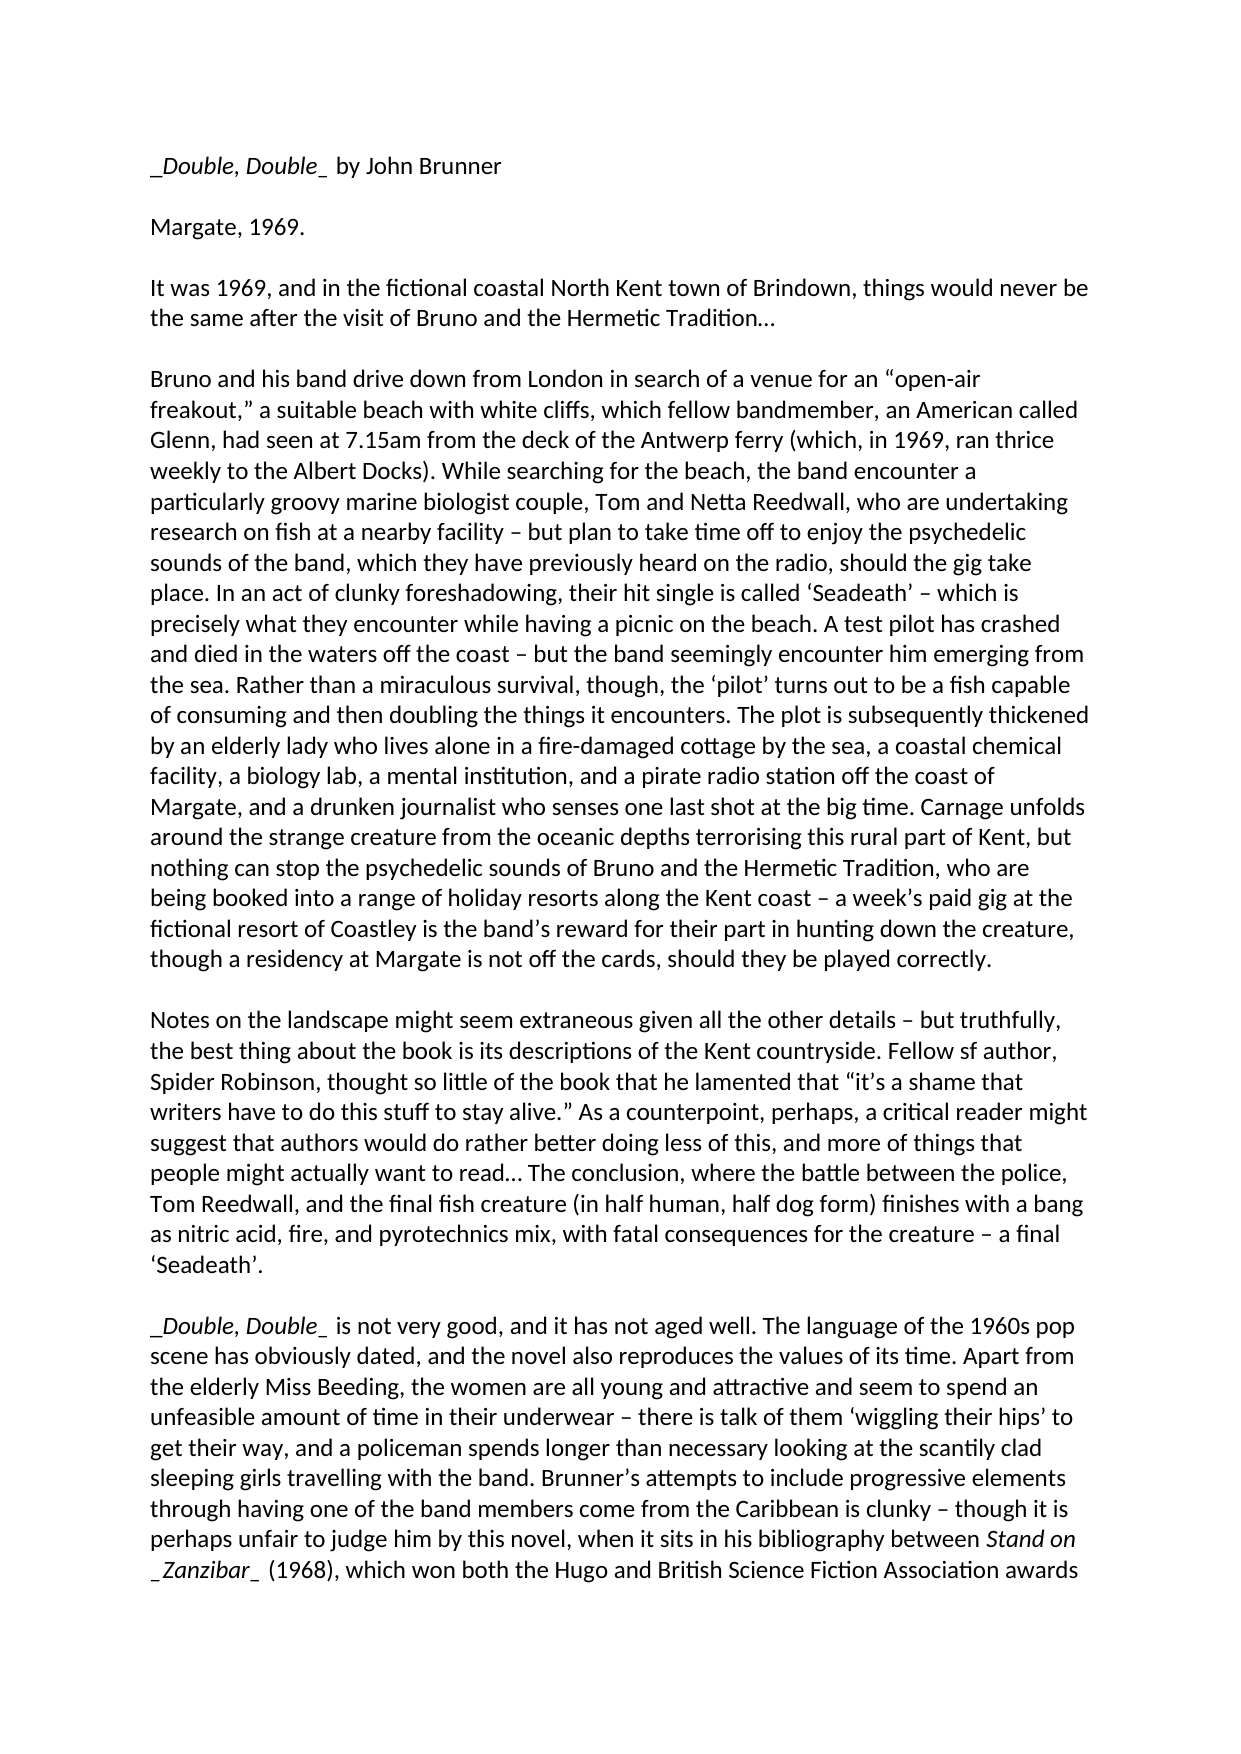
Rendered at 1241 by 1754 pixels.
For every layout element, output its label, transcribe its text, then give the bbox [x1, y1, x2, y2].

text Notes on the landscape might seem extraneous given all the other details – but truthfully, the best thing about the book is its descriptions of the Kent countryside. Fellow sf author, Spider Robinson, thought so little of the book that he lamented that “it’s a shame that writers have to do this stuff to stay alive.” As a counterpoint, perhaps, a critical reader might suggest that authors would do rather better doing less of this, and more of things that people might actually want to read… The conclusion, where the battle between the police, Tom Reedwall, and the final fish creature (in half human, half dog form) finishes with a bang as nitric acid, fire, and pyrotechnics mix, with fatal consequences for the creature – a final ‘Seadeath’. [150, 1004, 1090, 1279]
text Margate, 1969. [150, 211, 1090, 242]
text Bruno and his band drive down from London in search of a venue for an “open-air freakout,” a suitable beach with white cliffs, which fellow bandmember, an American called Glenn, had seen at 7.15am from the deck of the Antwerp ferry (which, in 1969, ran thrice weekly to the Albert Docks). While searching for the beach, the band encounter a particularly groovy marine biologist couple, Tom and Netta Reedwall, who are undertaking research on fish at a nearby facility – but plan to take time off to enjoy the psychedelic sounds of the band, which they have previously heard on the radio, should the gig take place. In an act of clunky foreshadowing, their hit single is called ‘Seadeath’ – which is precisely what they encounter while having a picnic on the beach. A test pilot has crashed and died in the waters off the coast – but the band seemingly encounter him emerging from the sea. Rather than a miraculous survival, though, the ‘pilot’ turns out to be a fish capable of consuming and then doubling the things it encounters. The plot is subsequently thickened by an elderly lady who lives alone in a fire-damaged cottage by the sea, a coastal chemical facility, a biology lab, a mental institution, and a pirate radio station off the coast of Margate, and a drunken journalist who senses one last shot at the big time. Carnage unfolds around the strange creature from the oceanic depths terrorising this rural part of Kent, but nothing can stop the psychedelic sounds of Bruno and the Hermetic Tradition, who are being booked into a range of holiday resorts along the Kent coast – a week’s paid gig at the fictional resort of Coastley is the band’s reward for their part in hunting down the creature, though a residency at Margate is not off the cards, should they be played correctly. [150, 364, 1090, 974]
text It was 1969, and in the fictional coastal North Kent town of Brindown, things would never be the same after the visit of Bruno and the Hermetic Tradition… [150, 272, 1090, 333]
text _Double, Double_ by John Brunner [150, 150, 1090, 181]
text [150, 1310, 1090, 1584]
